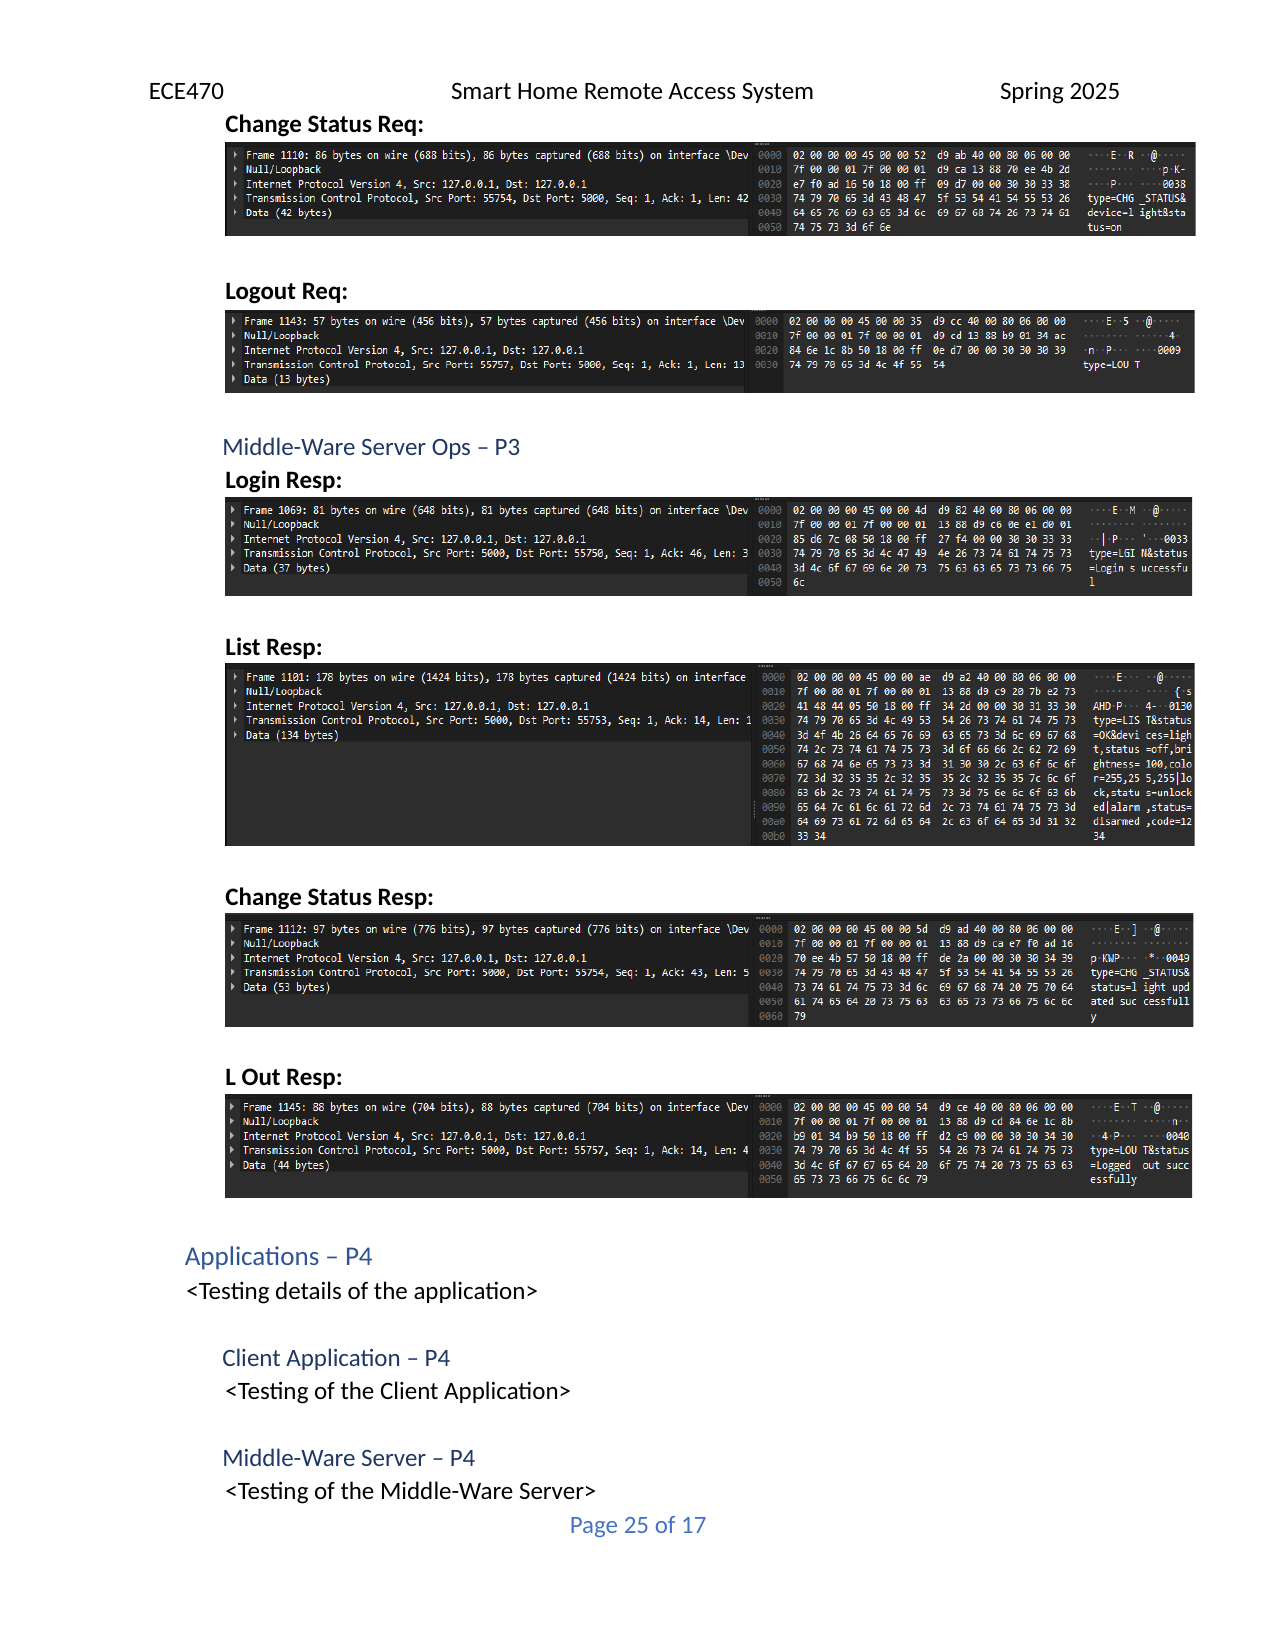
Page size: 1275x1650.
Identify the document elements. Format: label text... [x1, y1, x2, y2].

text L Out Resp: [225, 1061, 1126, 1092]
subtitle Applications – P4 [184, 1239, 1177, 1272]
picture [225, 310, 1195, 393]
text Client Application – P4 [222, 1342, 1266, 1372]
text Middle-Ware Server – P4 [222, 1442, 1266, 1473]
picture [225, 1094, 1193, 1198]
picture [225, 142, 1196, 236]
text Change Status Resp: [225, 881, 1126, 911]
text <Testing of the Middle-Ware Server> [225, 1475, 1126, 1506]
text Middle-Ware Server Ops – P3 [222, 432, 1266, 462]
text List Resp: [225, 631, 1126, 662]
text Login Resp: [225, 465, 1126, 495]
text Logout Req: [225, 275, 1266, 306]
picture [225, 497, 1193, 596]
picture [225, 663, 1195, 846]
text <Testing of the Client Application> [225, 1375, 1126, 1406]
picture [225, 913, 1194, 1027]
text <Testing details of the application> [186, 1275, 1126, 1305]
text Change Status Req: [225, 108, 1266, 138]
